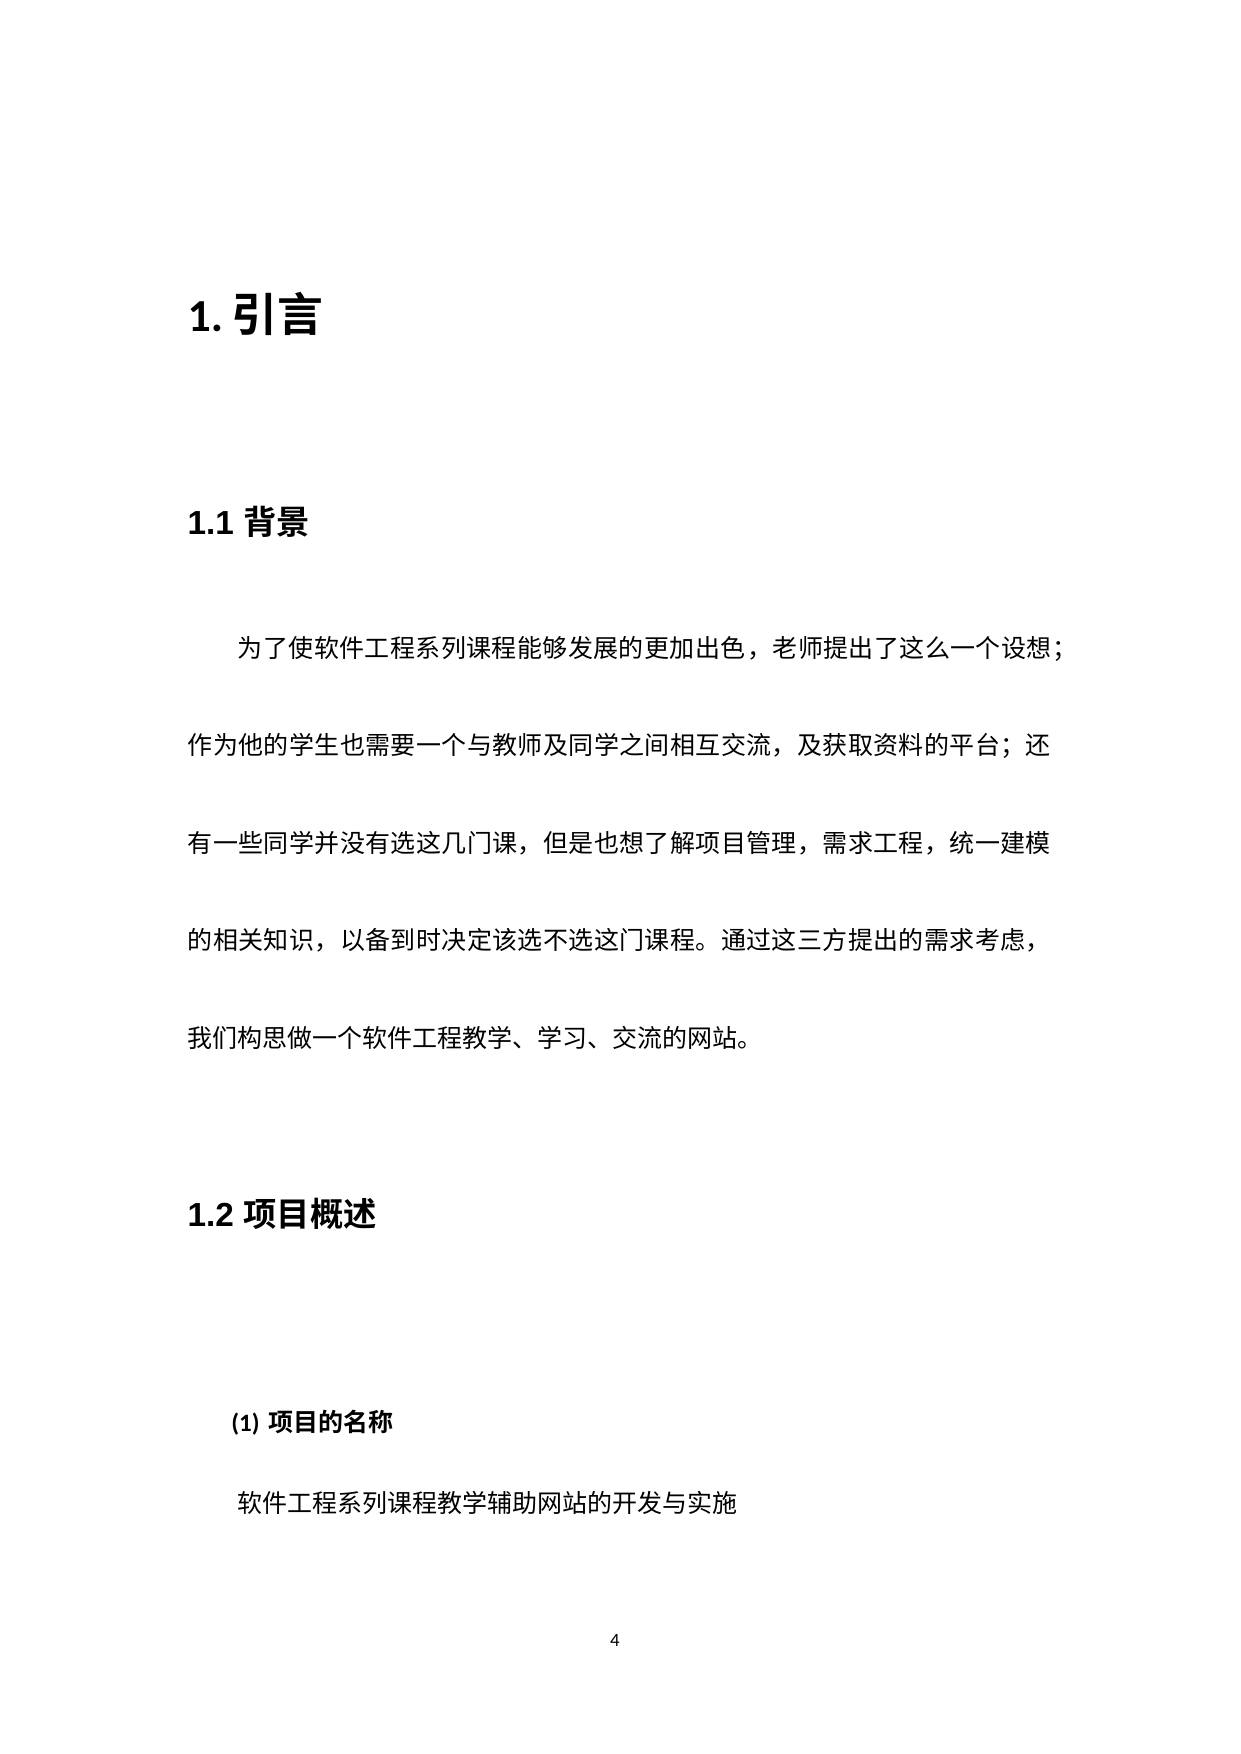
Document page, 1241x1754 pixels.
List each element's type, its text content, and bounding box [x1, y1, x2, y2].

list 项目的名称 [231, 1388, 1053, 1453]
text 为了使软件工程系列课程能够发展的更加出色，老师提出了这么一个设想；作为他的学生也需要一个与教师及同学之间相互交流，及获取资料的平台；还有一些同学并没有选这几门课，但是也想了解项目管理，需求工程，统一建模的相关知识，以备到时决定该选不选这门课程。通过这三方提出的需求考虑，我们构思做一个软件工程教学、学习、交流的网站。 [187, 614, 1053, 1069]
subtitle 背景 [187, 487, 1053, 552]
subtitle 项目概述 [187, 1179, 1053, 1244]
text 软件工程系列课程教学辅助网站的开发与实施 [187, 1469, 1053, 1534]
subtitle 引言 [187, 262, 1053, 360]
